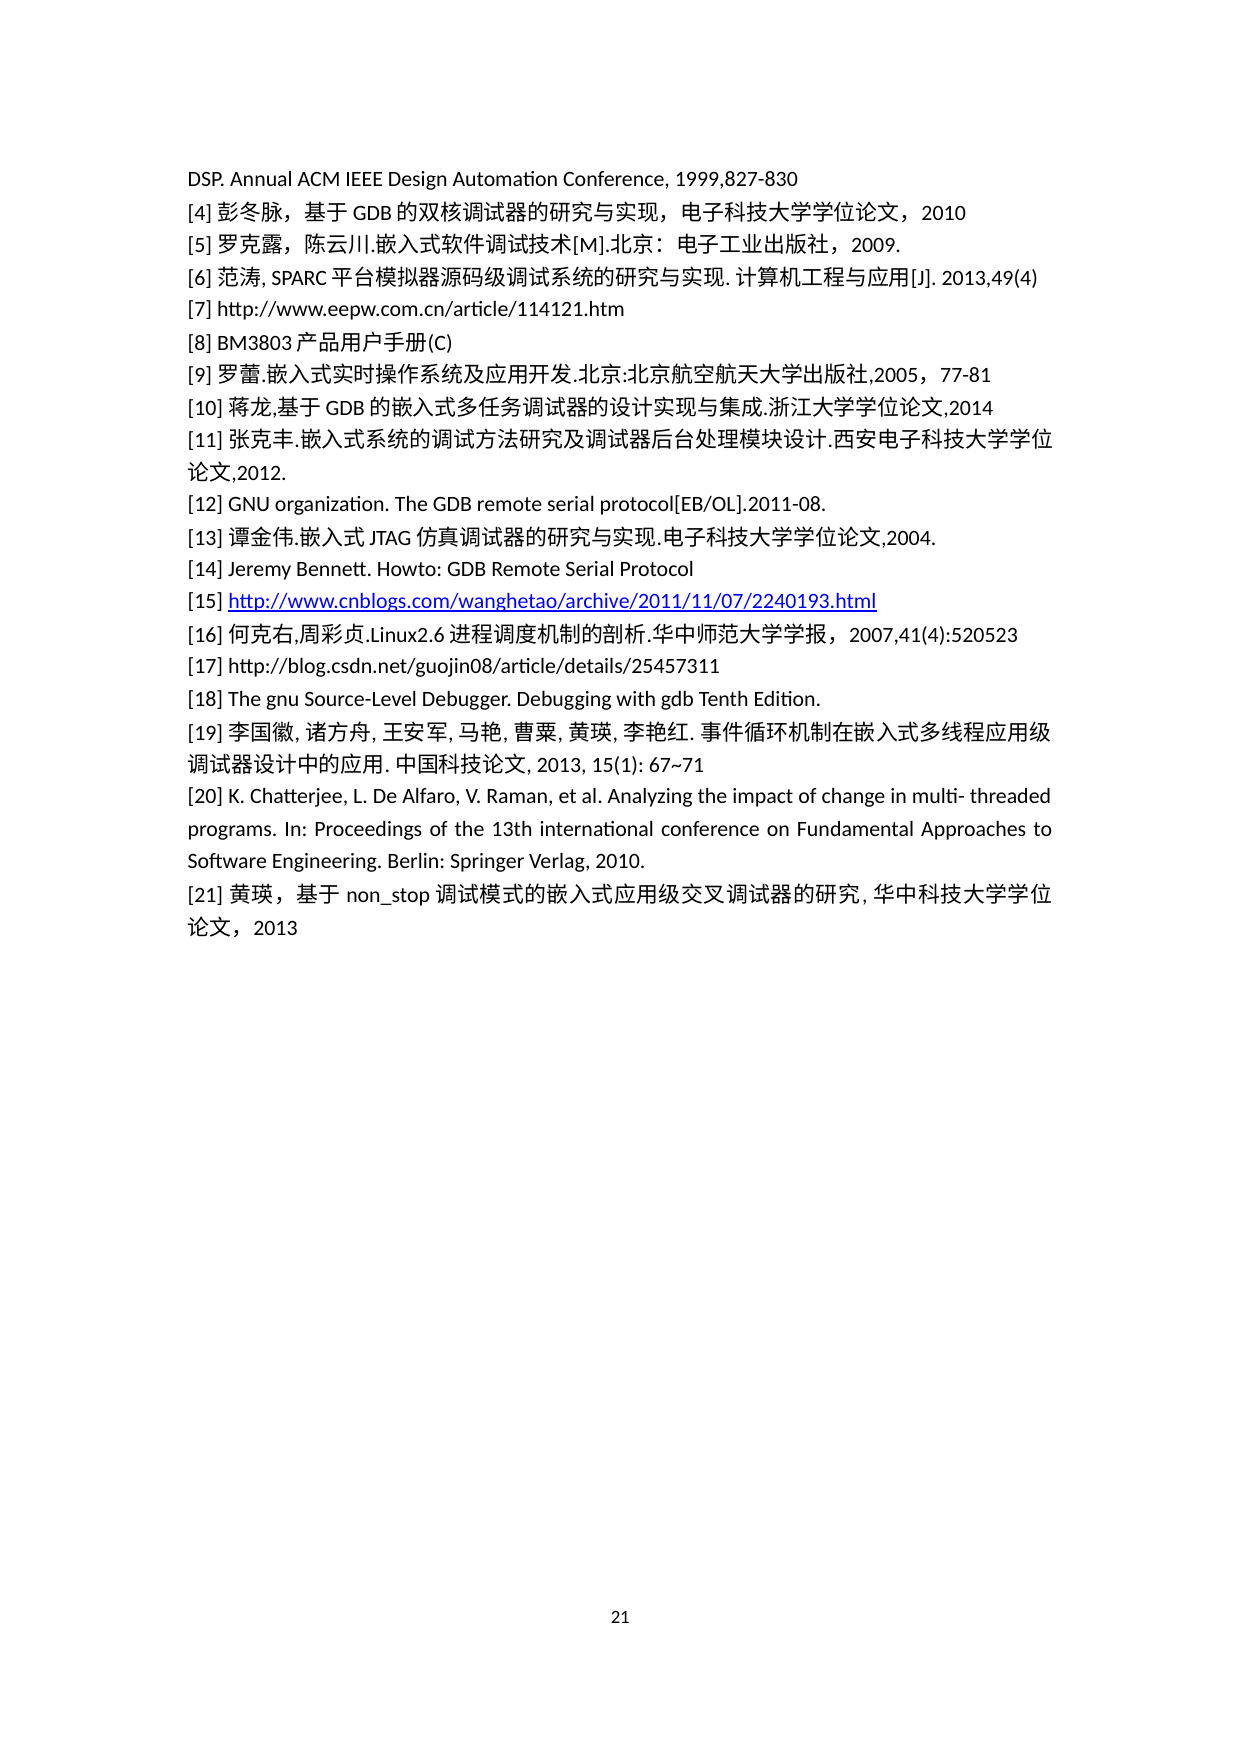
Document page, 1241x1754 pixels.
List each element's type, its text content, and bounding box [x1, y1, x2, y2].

text [19] 李国徽, 诸方舟, 王安军, 马艳, 曹粟, 黄瑛, 李艳红. 事件循环机制在嵌入式多线程应用级调试器设计中的应用. 中国科技论文, 2013, 15(1): 67~71 [187, 714, 1053, 779]
text [14] Jeremy Bennett. Howto: GDB Remote Serial Protocol [187, 552, 1053, 584]
text [16] 何克右,周彩贞.Linux2.6 进程调度机制的剖析.华中师范大学学报，2007,41(4):520523 [187, 617, 1053, 649]
text [10] 蒋龙,基于GDB的嵌入式多任务调试器的设计实现与集成.浙江大学学位论文,2014 [187, 389, 1053, 422]
text [9] 罗蕾.嵌入式实时操作系统及应用开发.北京:北京航空航天大学出版社,2005，77-81 [187, 357, 1053, 389]
text [8] BM3803产品用户手册(C) [187, 324, 1053, 357]
text [21] 黄瑛，基于non_stop调试模式的嵌入式应用级交叉调试器的研究, 华中科技大学学位论文，2013 [187, 877, 1053, 942]
text [17] http://blog.csdn.net/guojin08/article/details/25457311 [187, 649, 1053, 682]
text [11] 张克丰.嵌入式系统的调试方法研究及调试器后台处理模块设计.西安电子科技大学学位论文,2012. [187, 422, 1053, 487]
text [7] http://www.eepw.com.cn/article/114121.htm [187, 292, 1053, 324]
text [12] GNU organization. The GDB remote serial protocol[EB/OL].2011-08. [187, 487, 1053, 519]
text [4] 彭冬脉，基于GDB的双核调试器的研究与实现，电子科技大学学位论文，2010 [187, 194, 1053, 227]
text [6] 范涛, SPARC平台模拟器源码级调试系统的研究与实现. 计算机工程与应用[J]. 2013,49(4) [187, 259, 1053, 292]
text [13] 谭金伟.嵌入式JTAG仿真调试器的研究与实现.电子科技大学学位论文,2004. [187, 519, 1053, 552]
text [15] http://www.cnblogs.com/wanghetao/archive/2011/11/07/2240193.html [187, 584, 1053, 617]
text [5] 罗克露，陈云川.嵌入式软件调试技术[M].北京：电子工业出版社，2009. [187, 227, 1053, 259]
text [18] The gnu Source-Level Debugger. Debugging with gdb Tenth Edition. [187, 682, 1053, 714]
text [187, 162, 1053, 194]
text [20] K. Chatterjee, L. De Alfaro, V. Raman, et al. Analyzing the impact of change in multi- threaded programs. In: Proceedings of the 13th international conference on Fundamental Approaches to Software Engineering. Berlin: Springer Verlag, 2010. [187, 779, 1053, 877]
